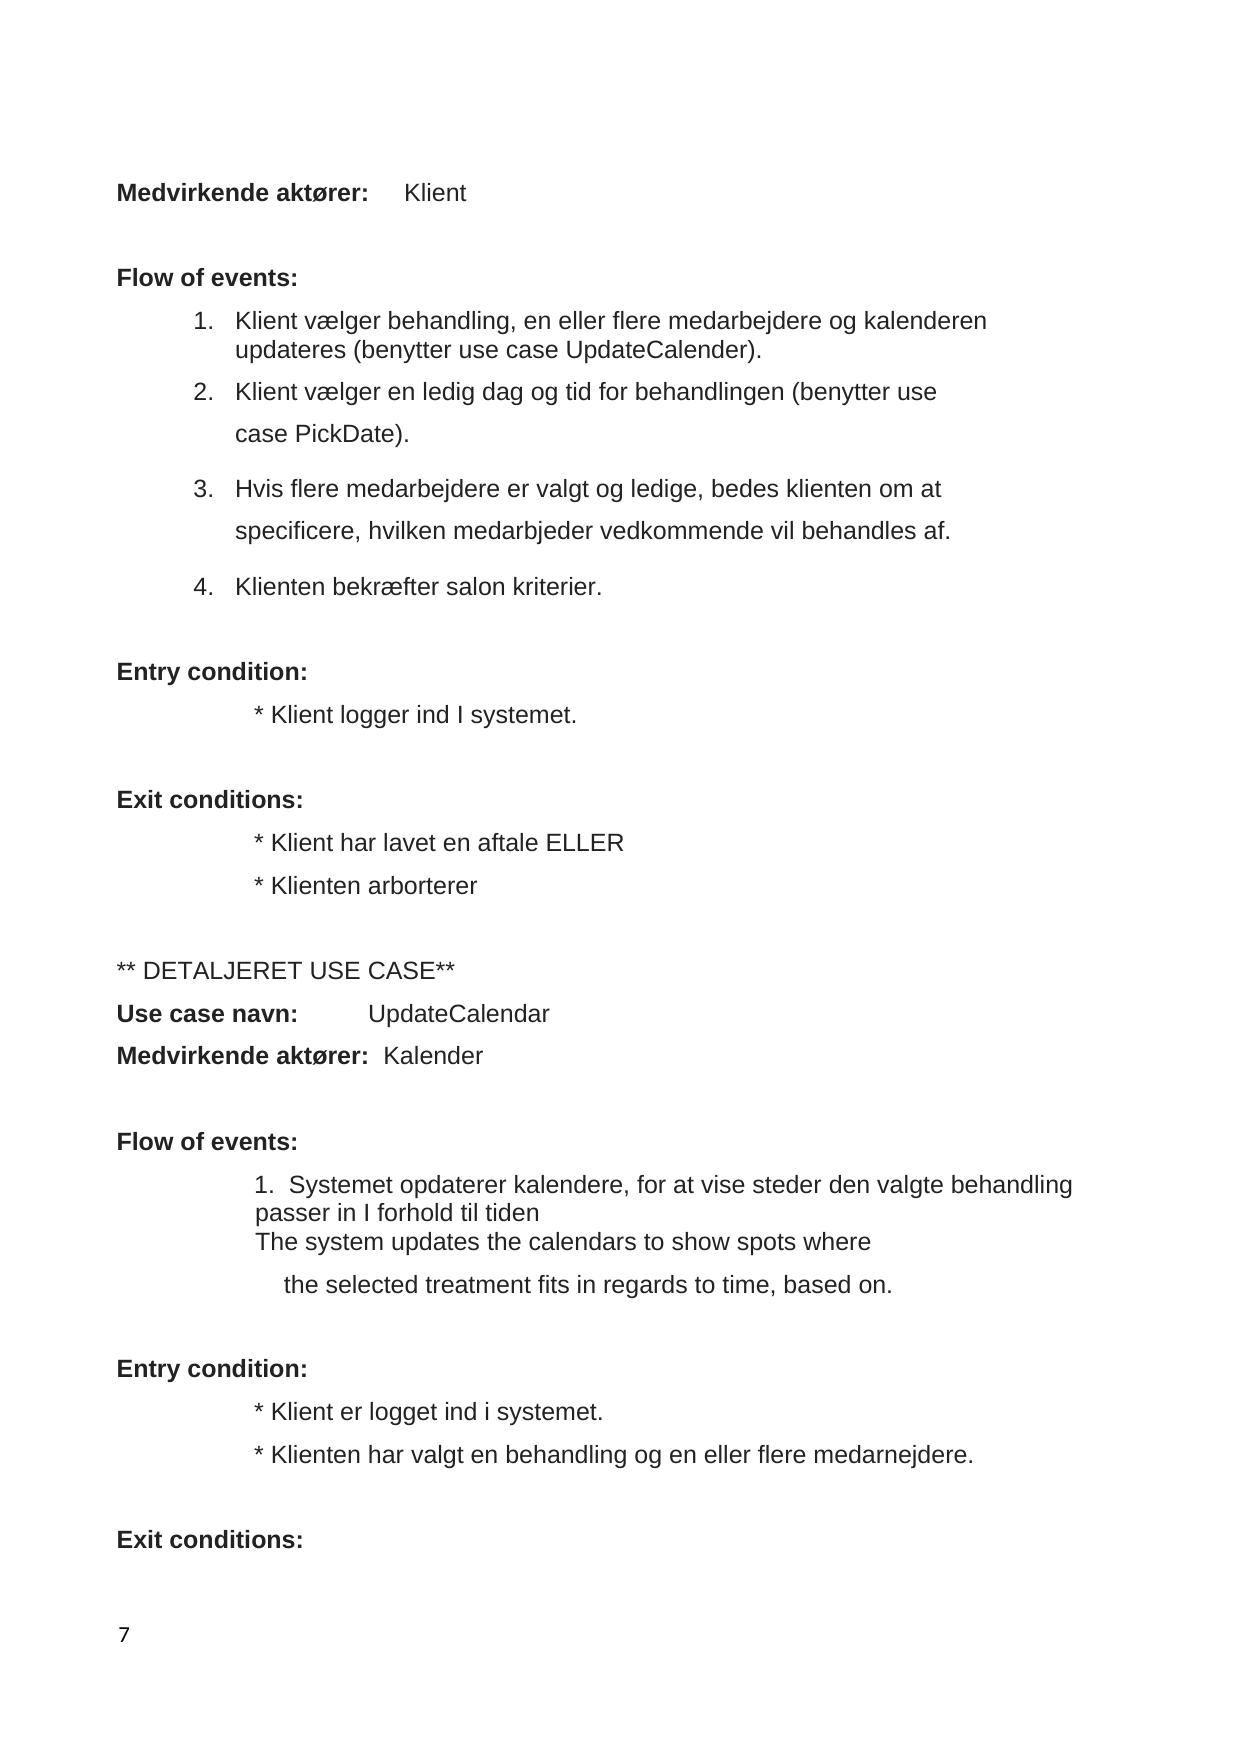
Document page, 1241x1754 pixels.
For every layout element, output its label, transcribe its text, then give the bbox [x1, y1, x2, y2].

text Medvirkende aktører: Kalender [116, 1041, 1123, 1070]
list Klienten bekræfter salon kriterier. [193, 572, 992, 600]
list Klienten har valgt en behandling og en eller flere medarnejdere. [254, 1439, 1121, 1468]
text Flow of events: [116, 1127, 1123, 1156]
text Entry condition: [116, 657, 1123, 686]
text ** DETALJERET USE CASE** [116, 956, 1121, 985]
text Entry condition: [116, 1354, 1123, 1383]
text Exit conditions: [116, 1525, 1123, 1554]
list Klient har lavet en aftale ELLER [254, 828, 1121, 857]
text the selected treatment fits in regards to time, based on. [254, 1270, 907, 1298]
list Klient er logget ind i systemet. [254, 1397, 1121, 1426]
text Medvirkende aktører: Klient [116, 178, 1123, 207]
list Hvis flere medarbejdere er valgt og ledige, bedes klienten om at specificere, hvilken medarbjeder vedkommende vil behandles af. [193, 474, 992, 545]
text Exit conditions: [116, 785, 1123, 814]
list Klient vælger en ledig dag og tid for behandlingen (benytter use case PickDate). [193, 377, 992, 448]
list Klienten arborterer [254, 871, 1121, 899]
text 1. Systemet opdaterer kalendere, for at vise steder den valgte behandling passer in I forhold til tiden The system updates the calendars to show spots where [254, 1170, 1121, 1256]
text Use case navn: UpdateCalendar [116, 999, 1121, 1027]
text Flow of events: [116, 263, 1123, 292]
list Klient logger ind I systemet. [254, 700, 1121, 728]
list Klient vælger behandling, en eller flere medarbejdere og kalenderen updateres (benytter use case UpdateCalender). [193, 306, 992, 363]
